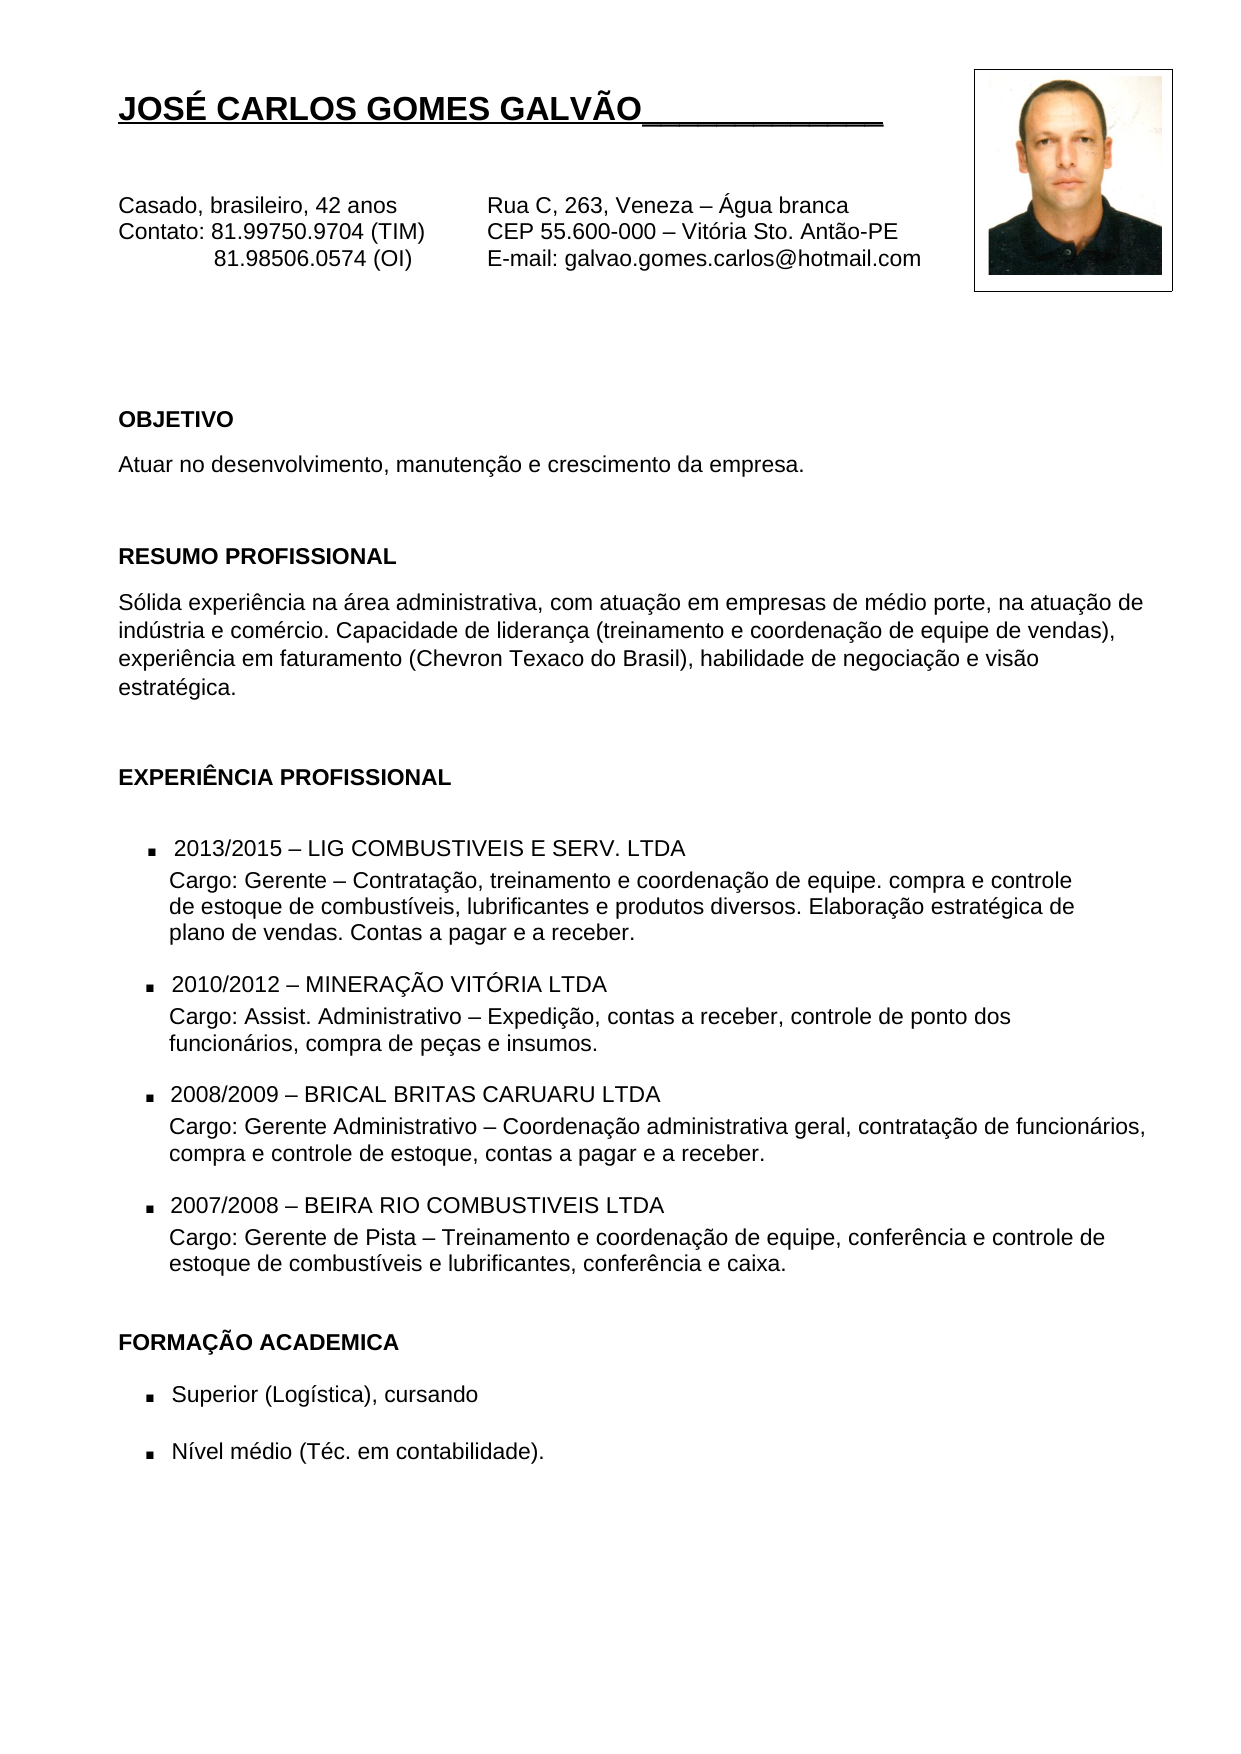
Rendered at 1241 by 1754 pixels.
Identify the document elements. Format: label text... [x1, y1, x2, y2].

text Contato: 81.99750.9704 (TIM) CEP 55.600-000 – Vitória Sto. Antão-PE [118, 218, 973, 244]
text Cargo: Gerente – Contratação, treinamento e coordenação de equipe. compra e controle [118, 867, 1152, 893]
text de estoque de combustíveis, lubrificantes e produtos diversos. Elaboração estratégica de [118, 893, 1152, 919]
text FORMAÇÃO ACADEMICA [118, 1329, 1152, 1355]
text estoque de combustíveis e lubrificantes, conferência e caixa. [118, 1250, 1152, 1276]
text Atuar no desenvolvimento, manutenção e crescimento da empresa. [118, 451, 1152, 478]
text Cargo: Gerente de Pista – Treinamento e coordenação de equipe, conferência e controle de [118, 1223, 1152, 1250]
text EXPERIÊNCIA PROFISSIONAL [118, 764, 1152, 790]
text . 2007/2008 – BEIRA RIO COMBUSTIVEIS LTDA [118, 1166, 1152, 1223]
text OBJETIVO [118, 406, 1152, 433]
text Casado, brasileiro, 42 anos Rua C, 263, Veneza – Água branca [118, 192, 973, 218]
text compra e controle de estoque, contas a pagar e a receber. [118, 1140, 1152, 1166]
text . 2013/2015 – LIG COMBUSTIVEIS E SERV. LTDA [118, 809, 1152, 867]
text funcionários, compra de peças e insumos. [118, 1029, 1152, 1056]
text . Nível médio (Téc. em contabilidade). [118, 1413, 1152, 1470]
text RESUMO PROFISSIONAL [118, 543, 1152, 570]
text . 2008/2009 – BRICAL BRITAS CARUARU LTDA [118, 1056, 1152, 1113]
text plano de vendas. Contas a pagar e a receber. [118, 919, 1152, 946]
text . Superior (Logística), cursando [118, 1355, 1152, 1413]
text Cargo: Assist. Administrativo – Expedição, contas a receber, controle de ponto dos [118, 1003, 1152, 1029]
text 81.98506.0574 (OI) E-mail: galvao.gomes.carlos@hotmail.com [118, 244, 973, 271]
picture [988, 76, 1162, 275]
text Sólida experiência na área administrativa, com atuação em empresas de médio porte, na atuação de indústria e comércio. Capacidade de liderança (treinamento e coordenação de equipe de vendas), experiência em faturamento (Chevron Texaco do Brasil), habilidade de negociação e visão estratégica. [118, 588, 1152, 700]
text Cargo: Gerente Administrativo – Coordenação administrativa geral, contratação de funcionários, [118, 1113, 1152, 1140]
text JOSÉ CARLOS GOMES GALVÃO_____________ [118, 89, 973, 127]
text . 2010/2012 – MINERAÇÃO VITÓRIA LTDA [118, 946, 1152, 1003]
